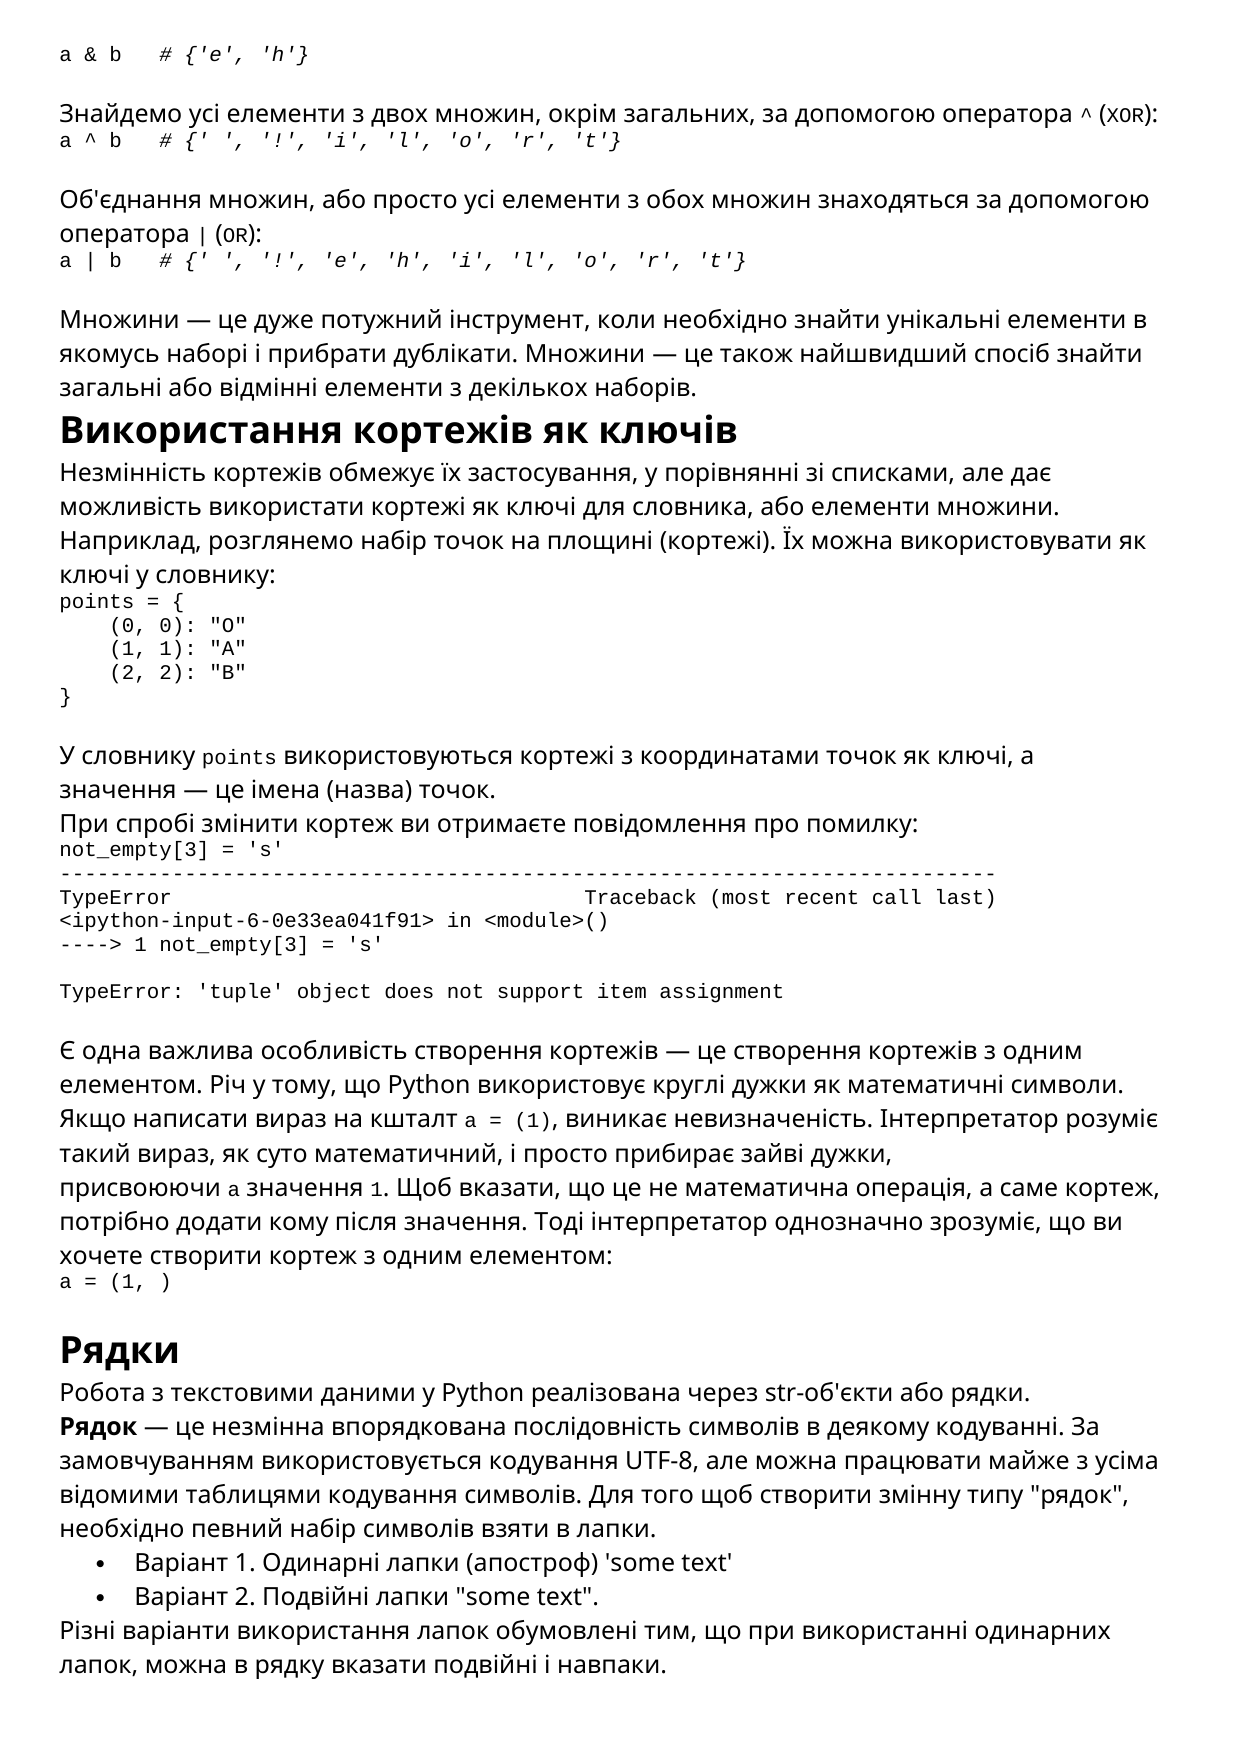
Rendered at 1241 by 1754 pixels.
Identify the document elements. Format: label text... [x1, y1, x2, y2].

text У словнику points використовуються кортежі з координатами точок як ключі, а значення — це імена (назва) точок. [59, 737, 1196, 805]
text Об'єднання множин, або просто усі елементи з обох множин знаходяться за допомогою оператора | (OR): [59, 182, 1196, 250]
text a | b # {' ', '!', 'e', 'h', 'i', 'l', 'o', 'r', 't'} [59, 250, 1196, 302]
text Множини — це дуже потужний інструмент, коли необхідно знайти унікальні елементи в якомусь наборі і прибрати дублікати. Множини — це також найшвидший спосіб знайти загальні або відмінні елементи з декількох наборів. [59, 302, 1196, 404]
text not_empty[3] = 's' --------------------------------------------------------------------------- TypeError Traceback (most recent call last) <ipython-input-6-0e33ea041f91> in <module>() ----> 1 not_empty[3] = 's' TypeError: 'tuple' object does not support item assignment [59, 839, 1196, 1033]
text a ^ b # {' ', '!', 'i', 'l', 'o', 'r', 't'} [59, 130, 1196, 182]
text При спробі змінити кортеж ви отримаєте повідомлення про помилку: [59, 805, 1196, 839]
list Варіант 1. Одинарні лапки (апостроф) 'some text' [97, 1544, 1196, 1578]
text a & b # {'e', 'h'} [59, 44, 1196, 96]
text Різні варіанти використання лапок обумовлені тим, що при використанні одинарних лапок, можна в рядку вказати подвійні і навпаки. [59, 1613, 1196, 1681]
text Використання кортежів як ключів​ [59, 404, 1196, 455]
text points = { (0, 0): "O" (1, 1): "A" (2, 2): "B" } [59, 591, 1196, 737]
text a = (1, ) [59, 1271, 1196, 1323]
text Незмінність кортежів обмежує їх застосування, у порівнянні зі списками, але дає можливість використати кортежі як ключі для словника, або елементи множини. Наприклад, розглянемо набір точок на площині (кортежі). Їх можна використовувати як ключі у словнику: [59, 455, 1196, 591]
list Варіант 2. Подвійні лапки "some text". [97, 1578, 1196, 1613]
text Є одна важлива особливість створення кортежів — це створення кортежів з одним елементом. Річ у тому, що Python використовує круглі дужки як математичні символи. Якщо написати вираз на кшталт a = (1), виникає невизначеність. Інтерпретатор розуміє такий вираз, як суто математичний, і просто прибирає зайві дужки, присвоюючи a значення 1. Щоб вказати, що це не математична операція, а саме кортеж, потрібно додати кому після значення. Тоді інтерпретатор однозначно зрозуміє, що ви хочете створити кортеж з одним елементом: [59, 1033, 1196, 1271]
text Знайдемо усі елементи з двох множин, окрім загальних, за допомогою оператора ^ (XOR): [59, 96, 1196, 130]
text Робота з текстовими даними у Python реалізована через str-об'єкти або рядки. Рядок — це незмінна впорядкована послідовність символів в деякому кодуванні. За замовчуванням використовується кодування UTF-8, але можна працювати майже з усіма відомими таблицями кодування символів. Для того щоб створити змінну типу "рядок", необхідно певний набір символів взяти в лапки. [59, 1374, 1196, 1544]
text Рядки​ [59, 1323, 1196, 1374]
